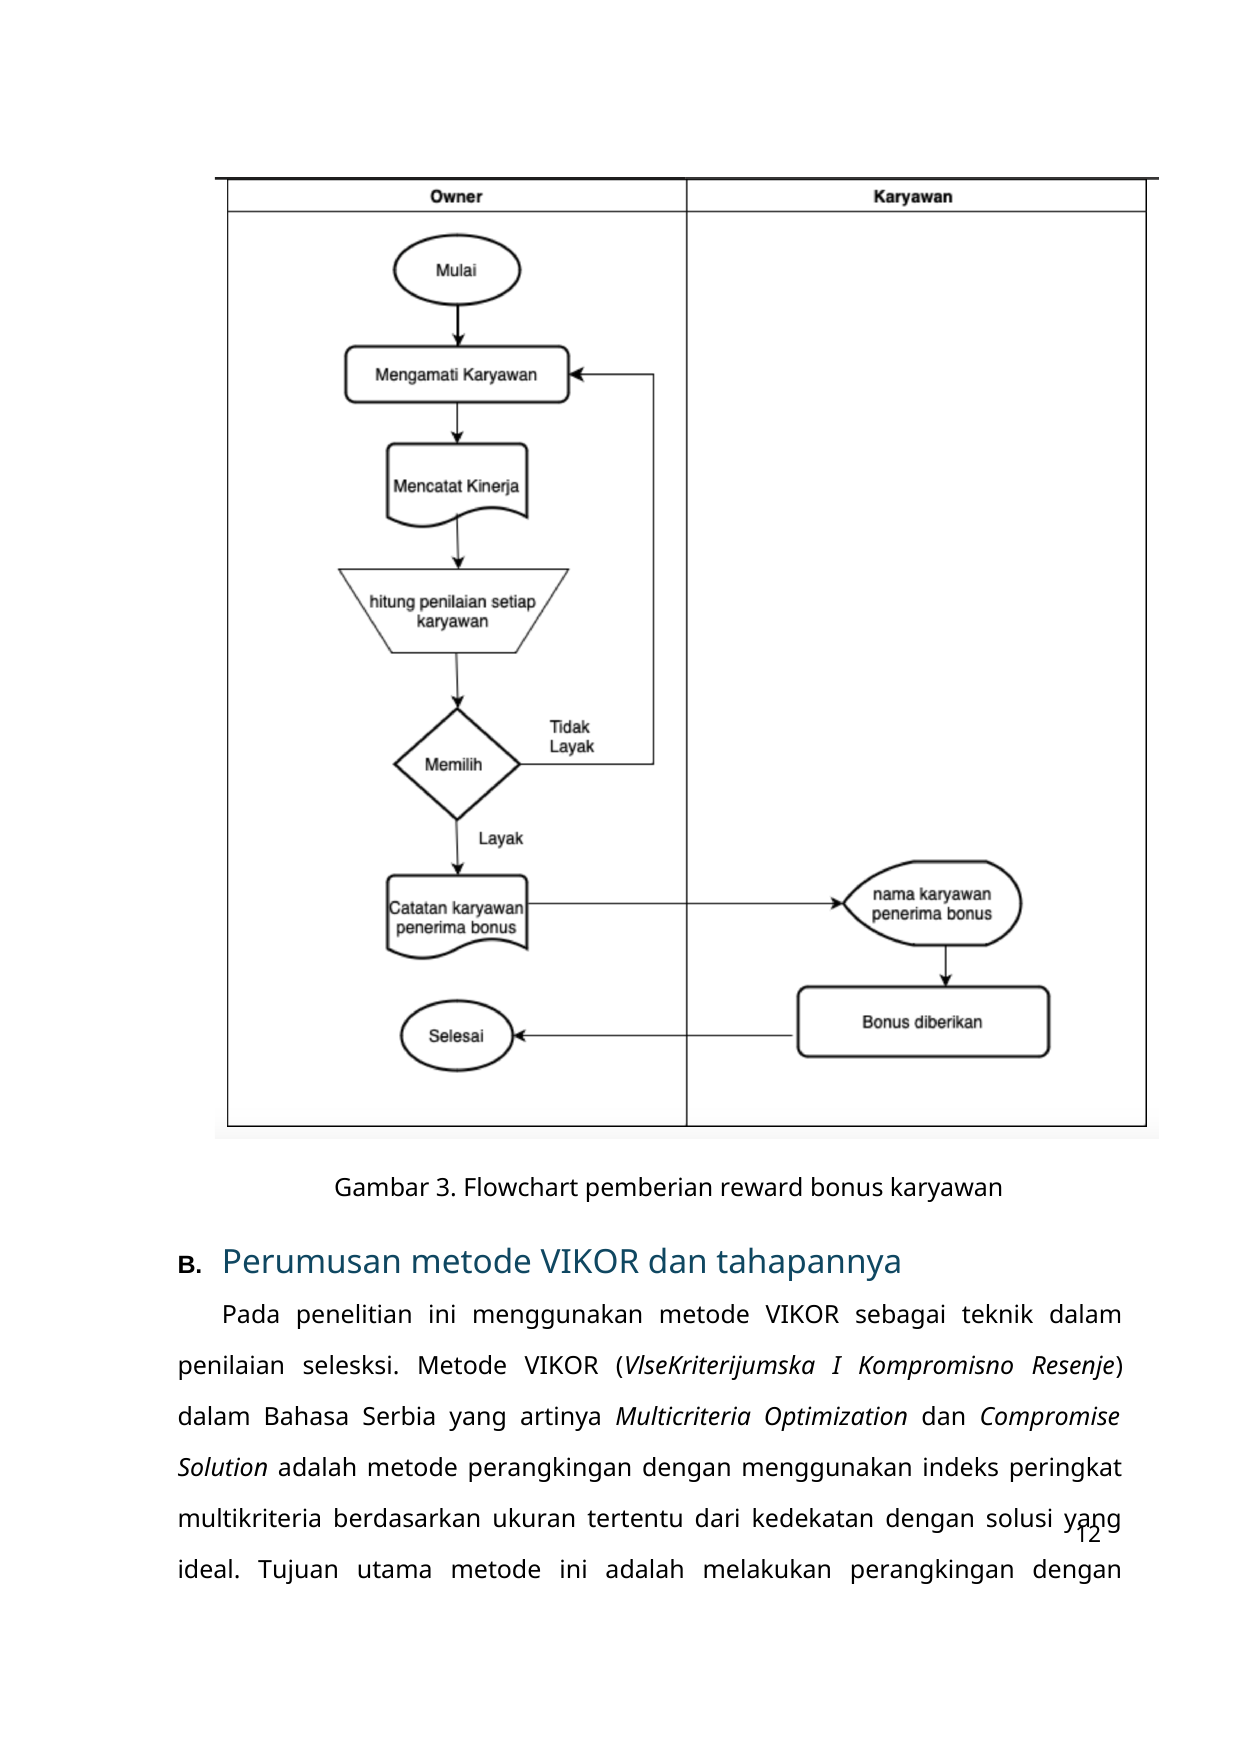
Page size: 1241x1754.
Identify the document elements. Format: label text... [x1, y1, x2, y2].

text Gambar 3. Flowchart pemberian reward bonus karyawan [177, 1170, 1123, 1204]
subtitle Perumusan metode VIKOR dan tahapannya [177, 1237, 1122, 1283]
picture [214, 177, 1159, 1139]
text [177, 1297, 1123, 1586]
